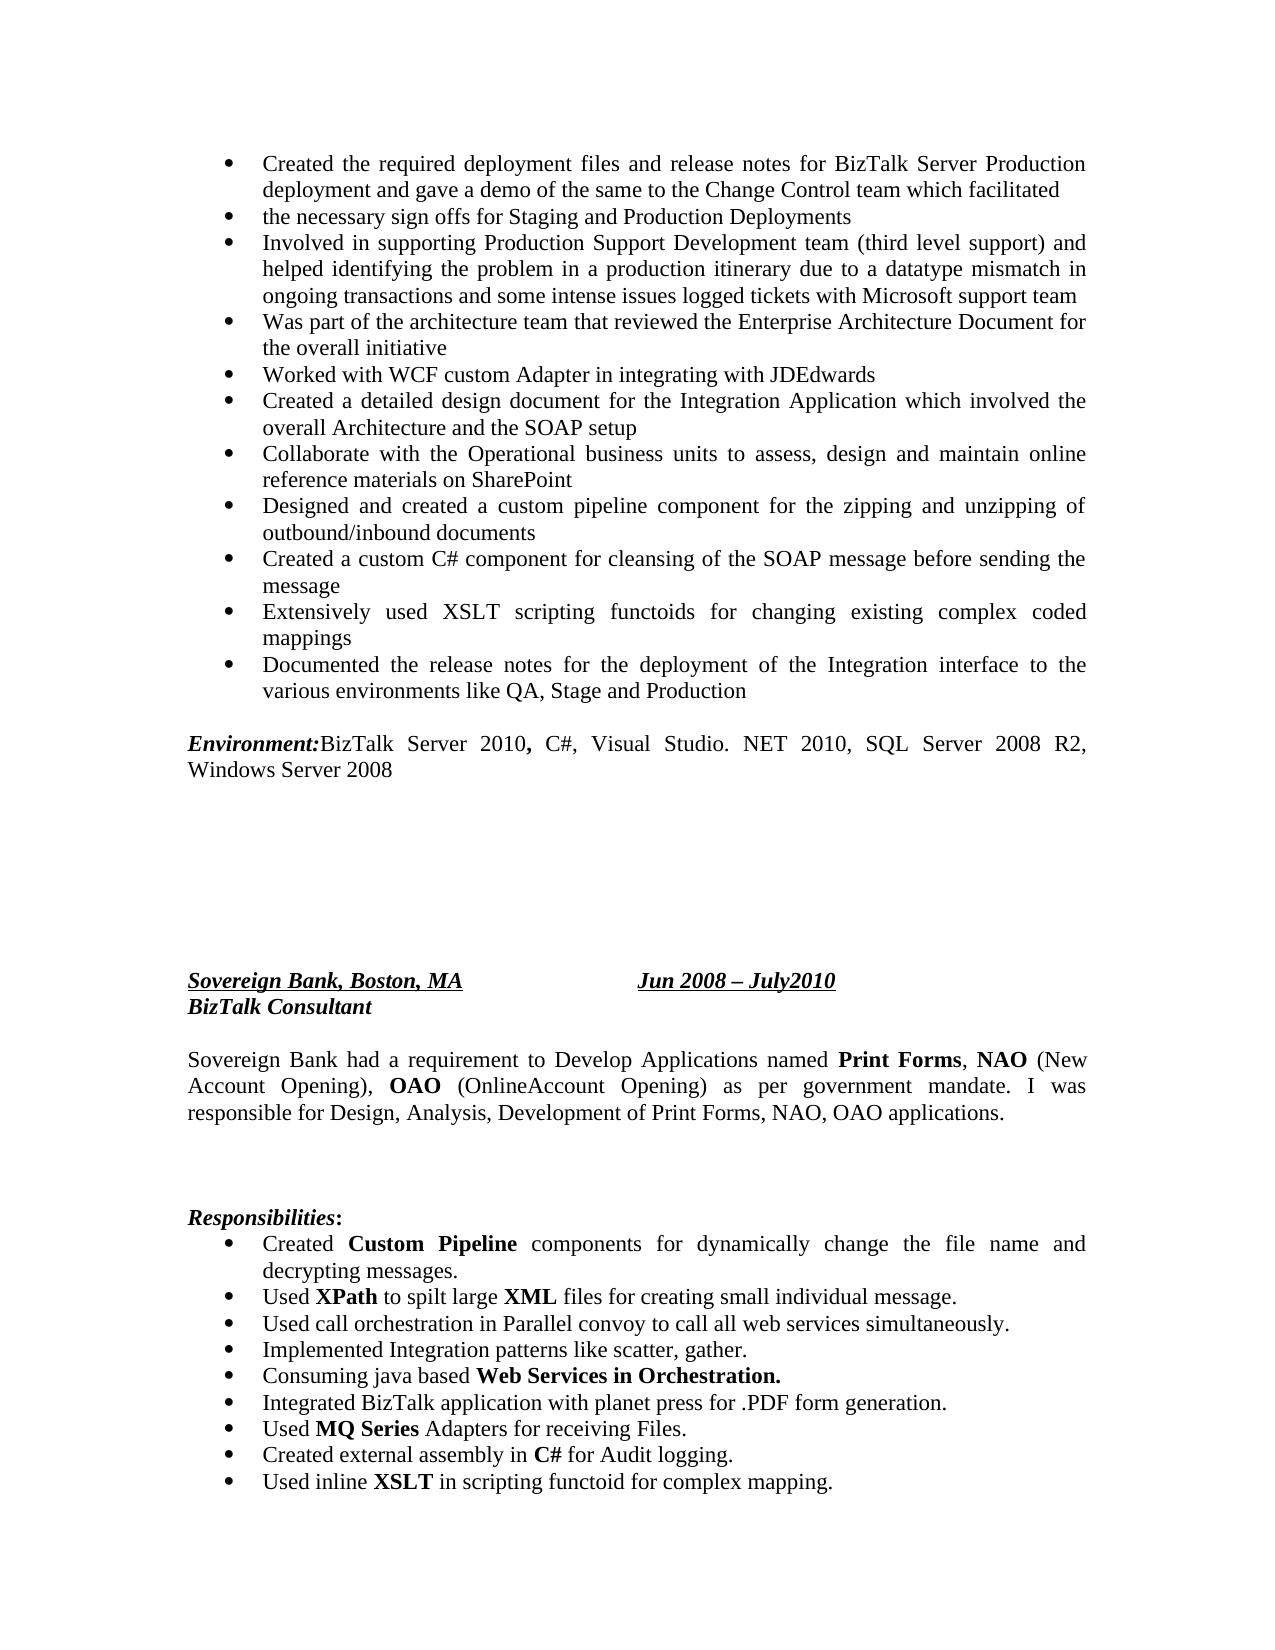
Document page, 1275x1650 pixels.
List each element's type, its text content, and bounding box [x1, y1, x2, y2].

text Environment:BizTalk Server 2010, C#, Visual Studio. NET 2010, SQL Server 2008 R2, Windows Server 2008 [187, 730, 1087, 782]
list Created the required deployment files and release notes for BizTalk Server Production deployment and gave a demo of the same to the Change Control team which facilitated [225, 150, 1087, 203]
list Implemented Integration patterns like scatter, gather. [225, 1336, 1087, 1362]
list Used MQ Series Adapters for receiving Files. [225, 1415, 1087, 1441]
list Created a custom C# component for cleansing of the SOAP message before sending the message [225, 545, 1087, 598]
list Involved in supporting Production Support Development team (third level support) and helped identifying the problem in a production itinerary due to a datatype mismatch in ongoing transactions and some intense issues logged tickets with Microsoft support team [225, 229, 1087, 308]
list Was part of the architecture team that reviewed the Enterprise Architecture Document for the overall initiative [225, 308, 1087, 361]
list Created a detailed design document for the Integration Application which involved the overall Architecture and the SOAP setup [225, 387, 1087, 440]
text Sovereign Bank had a requirement to Develop Applications named Print Forms, NAO (New Account Opening), OAO (OnlineAccount Opening) as per government mandate. I was responsible for Design, Analysis, Development of Print Forms, NAO, OAO applications. [187, 1046, 1087, 1125]
list Used XPath to spilt large XML files for creating small individual message. [225, 1283, 1087, 1309]
list Collaborate with the Operational business units to assess, design and maintain online reference materials on SharePoint [225, 440, 1087, 493]
list Used inline XSLT in scripting functoid for complex mapping. [225, 1468, 1087, 1494]
text Responsibilities: [187, 1204, 1087, 1231]
text BizTalk Consultant [187, 993, 1087, 1020]
text Sovereign Bank, Boston, MA Jun 2008 – July2010 [187, 967, 1087, 993]
list Created Custom Pipeline components for dynamically change the file name and decrypting messages. [225, 1231, 1087, 1283]
list Created external assembly in C# for Audit logging. [225, 1441, 1087, 1468]
list Designed and created a custom pipeline component for the zipping and unzipping of outbound/inbound documents [225, 493, 1087, 545]
list Extensively used XSLT scripting functoids for changing existing complex coded mappings [225, 598, 1087, 651]
list Integrated BizTalk application with planet press for .PDF form generation. [225, 1389, 1087, 1415]
list Worked with WCF custom Adapter in integrating with JDEdwards [225, 361, 1087, 387]
list Used call orchestration in Parallel convoy to call all web services simultaneously. [225, 1309, 1087, 1336]
list the necessary sign offs for Staging and Production Deployments [225, 203, 1087, 229]
list Documented the release notes for the deployment of the Integration interface to the various environments like QA, Stage and Production [225, 651, 1087, 703]
list Consuming java based Web Services in Orchestration. [225, 1362, 1087, 1389]
